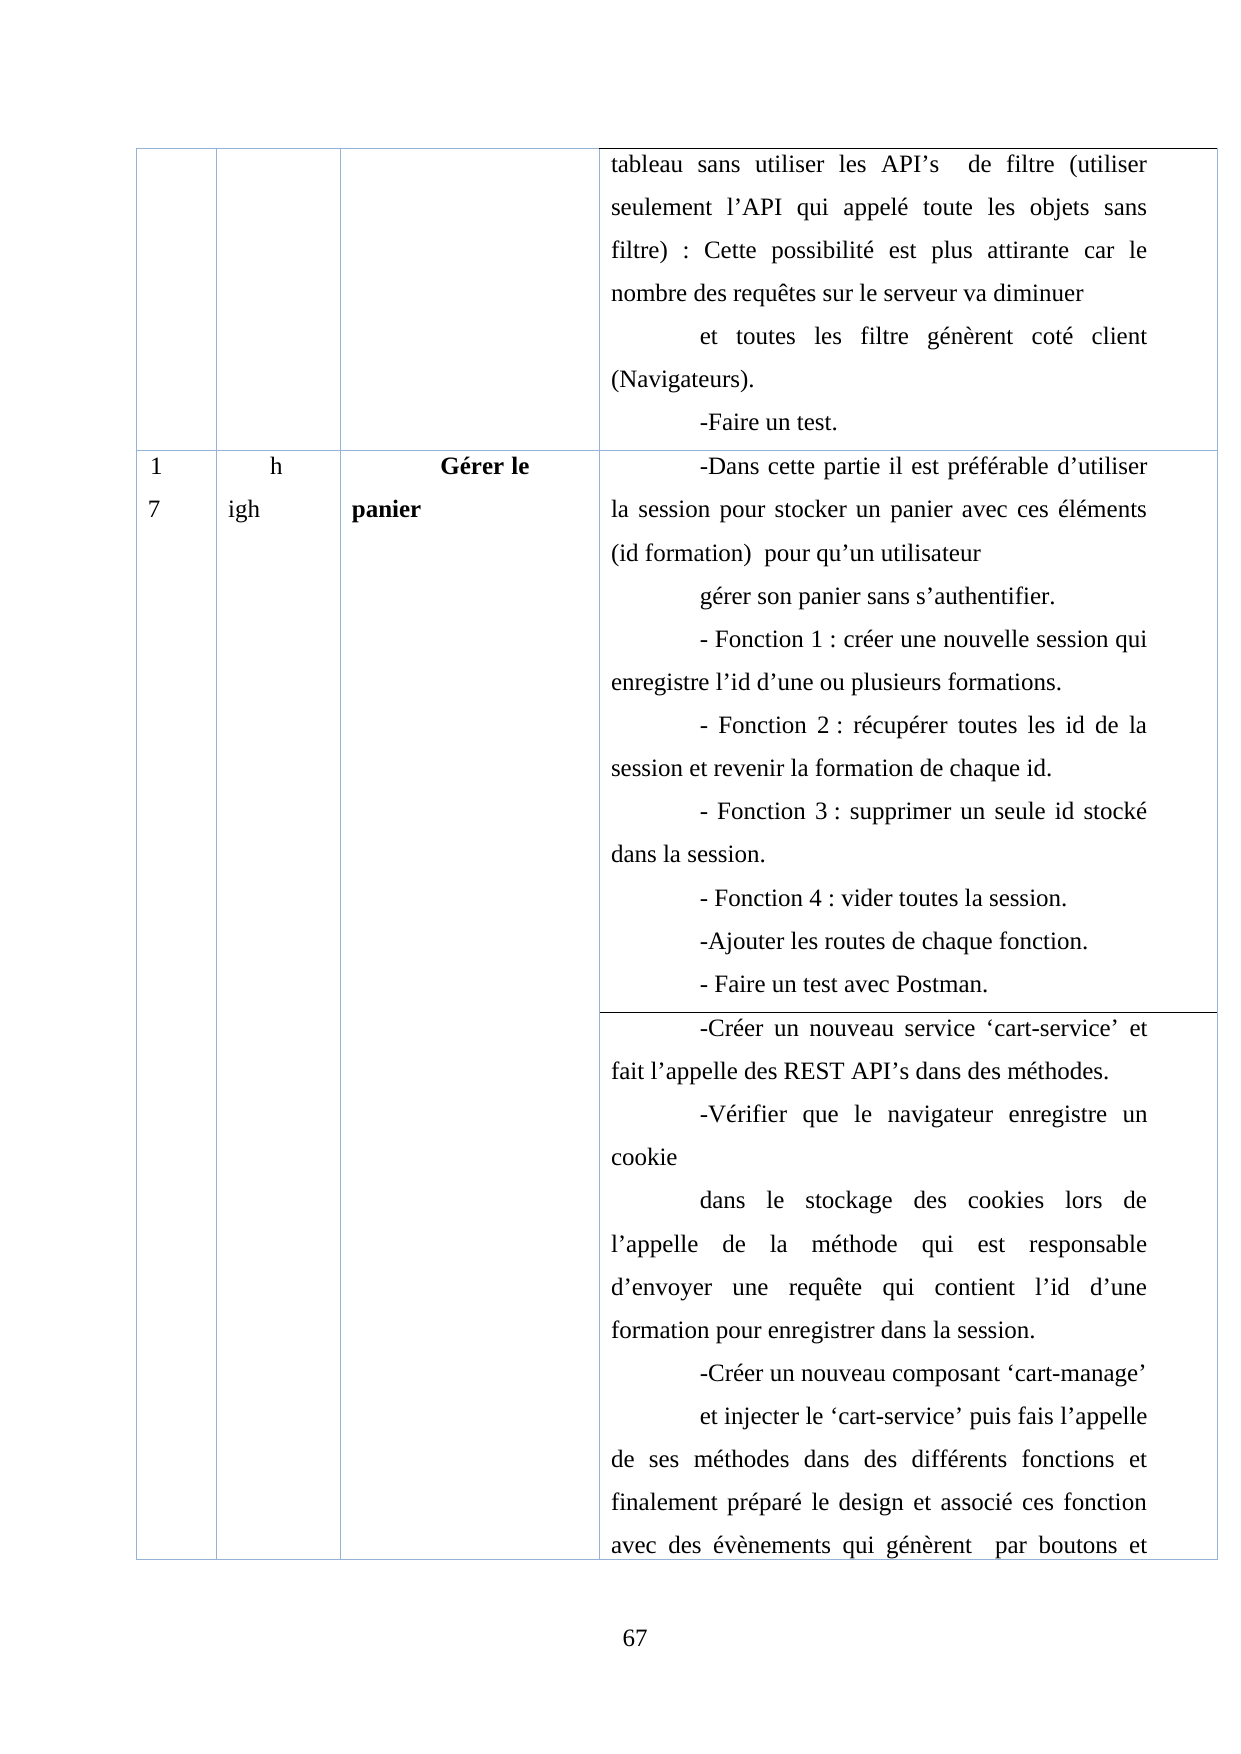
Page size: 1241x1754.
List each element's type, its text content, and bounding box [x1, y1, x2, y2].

table_cell -Dans cette partie il est préférable d’utiliser la session pour stocker un panier avec ces éléments (id formation) pour qu’un utilisateur gérer son panier sans s’authentifier. - Fonction 1 : créer une nouvelle session qui enregistre l’id d’une ou plusieurs formations. - Fonction 2 : récupérer toutes les id de la session et revenir la formation de chaque id. - Fonction 3 : supprimer un seule id stocké dans la session. - Fonction 4 : vider toutes la session. -Ajouter les routes de chaque fonction. - Faire un test avec Postman. [600, 451, 1217, 1012]
table_cell high [217, 451, 340, 1559]
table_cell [600, 1013, 1217, 1559]
table_cell 17 [137, 451, 216, 1559]
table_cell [600, 149, 1217, 450]
table_cell Gérer le panier [341, 451, 599, 1559]
